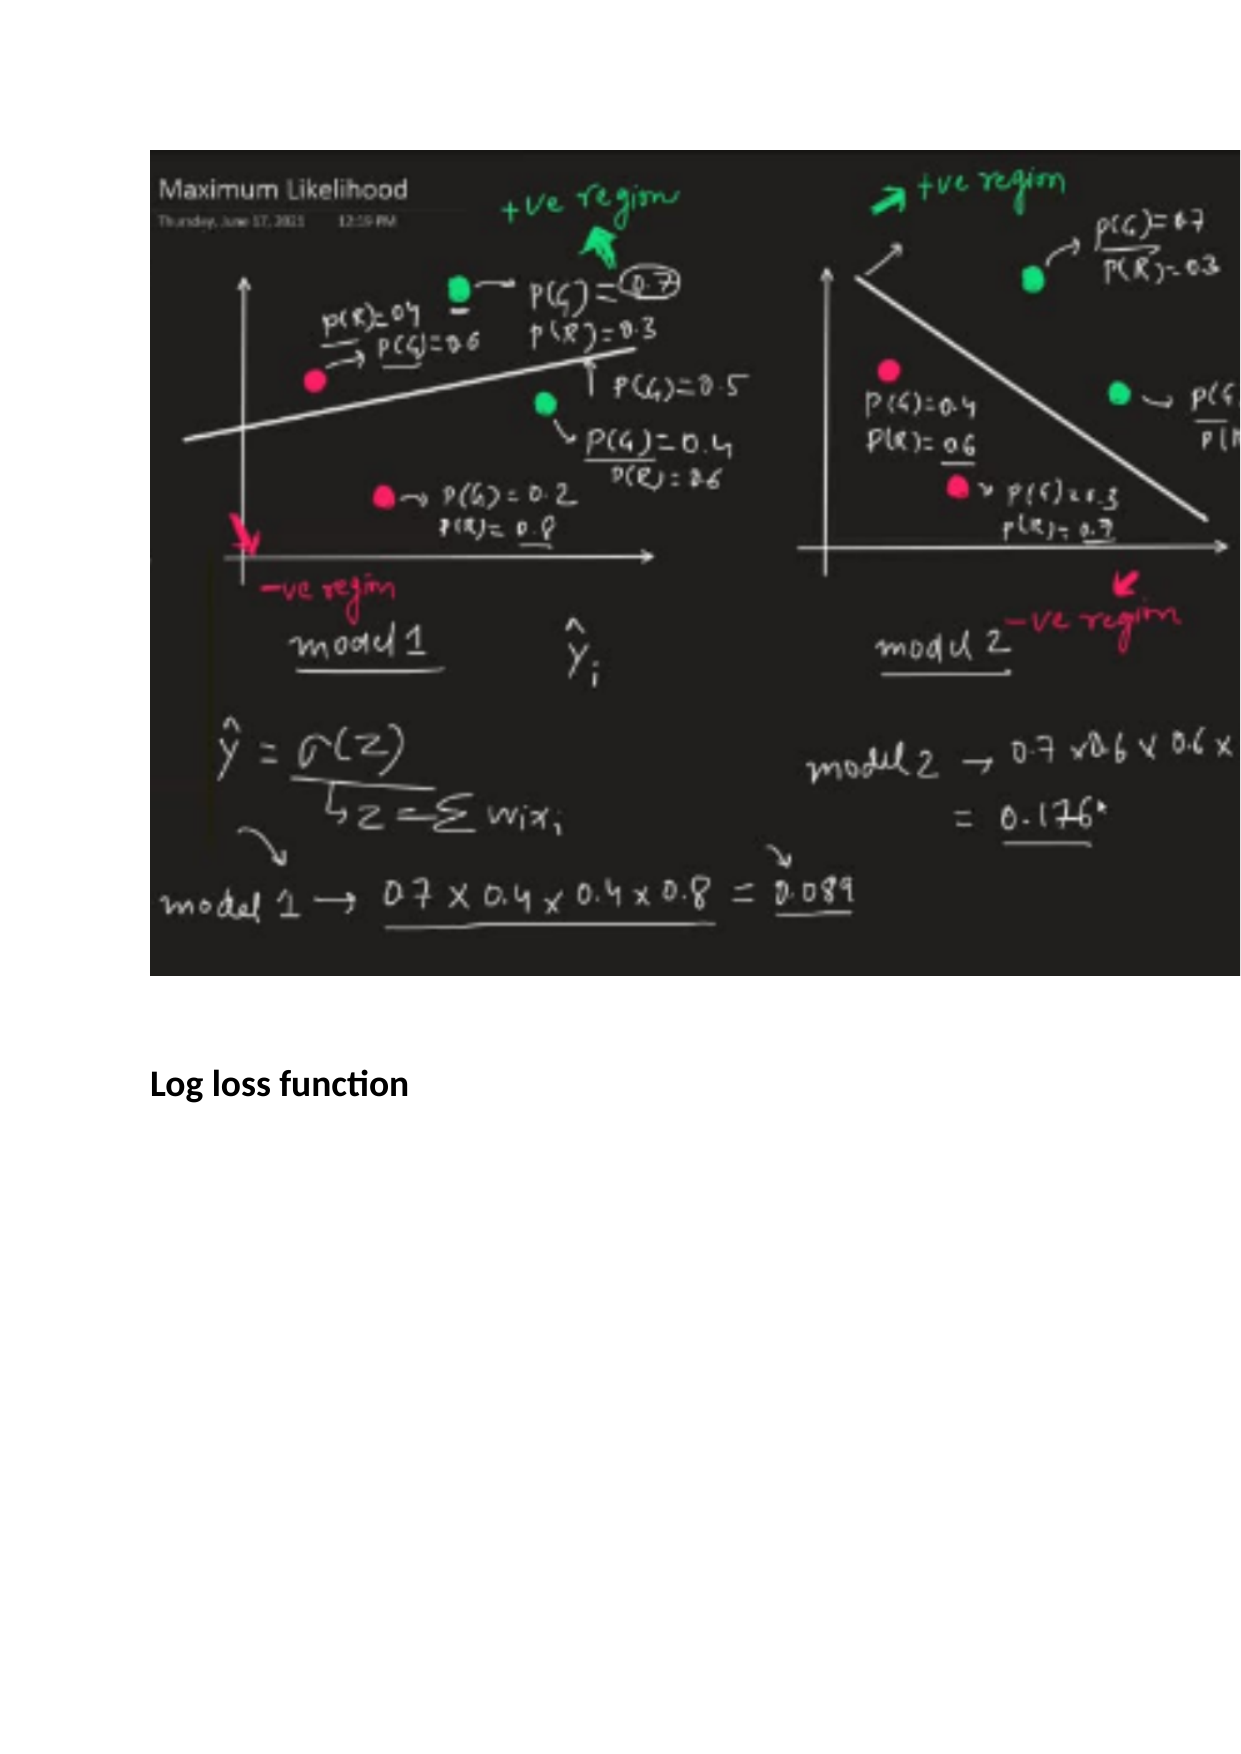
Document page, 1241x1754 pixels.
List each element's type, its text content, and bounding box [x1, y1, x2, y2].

picture [150, 150, 1241, 976]
text Log loss function [150, 1060, 1090, 1106]
